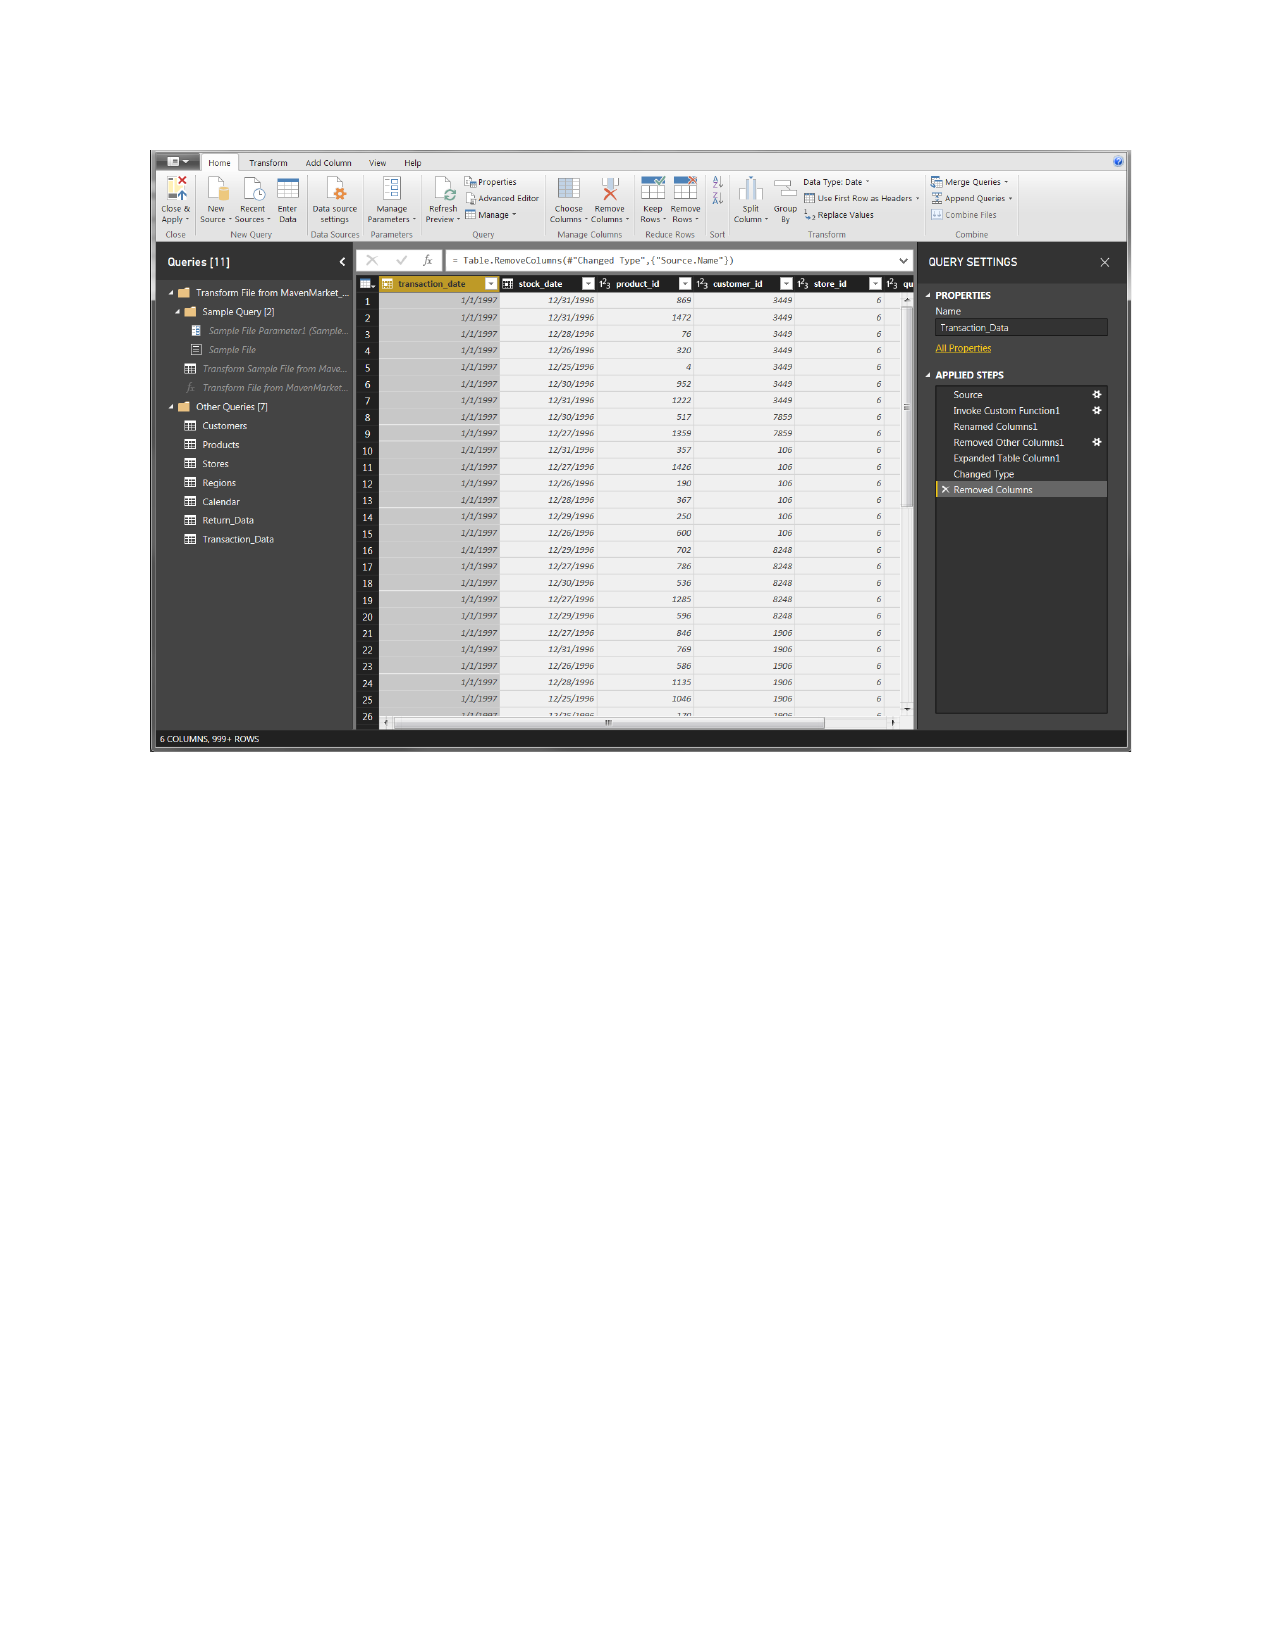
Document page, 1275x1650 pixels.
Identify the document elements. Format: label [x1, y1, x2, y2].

picture [150, 150, 1132, 752]
